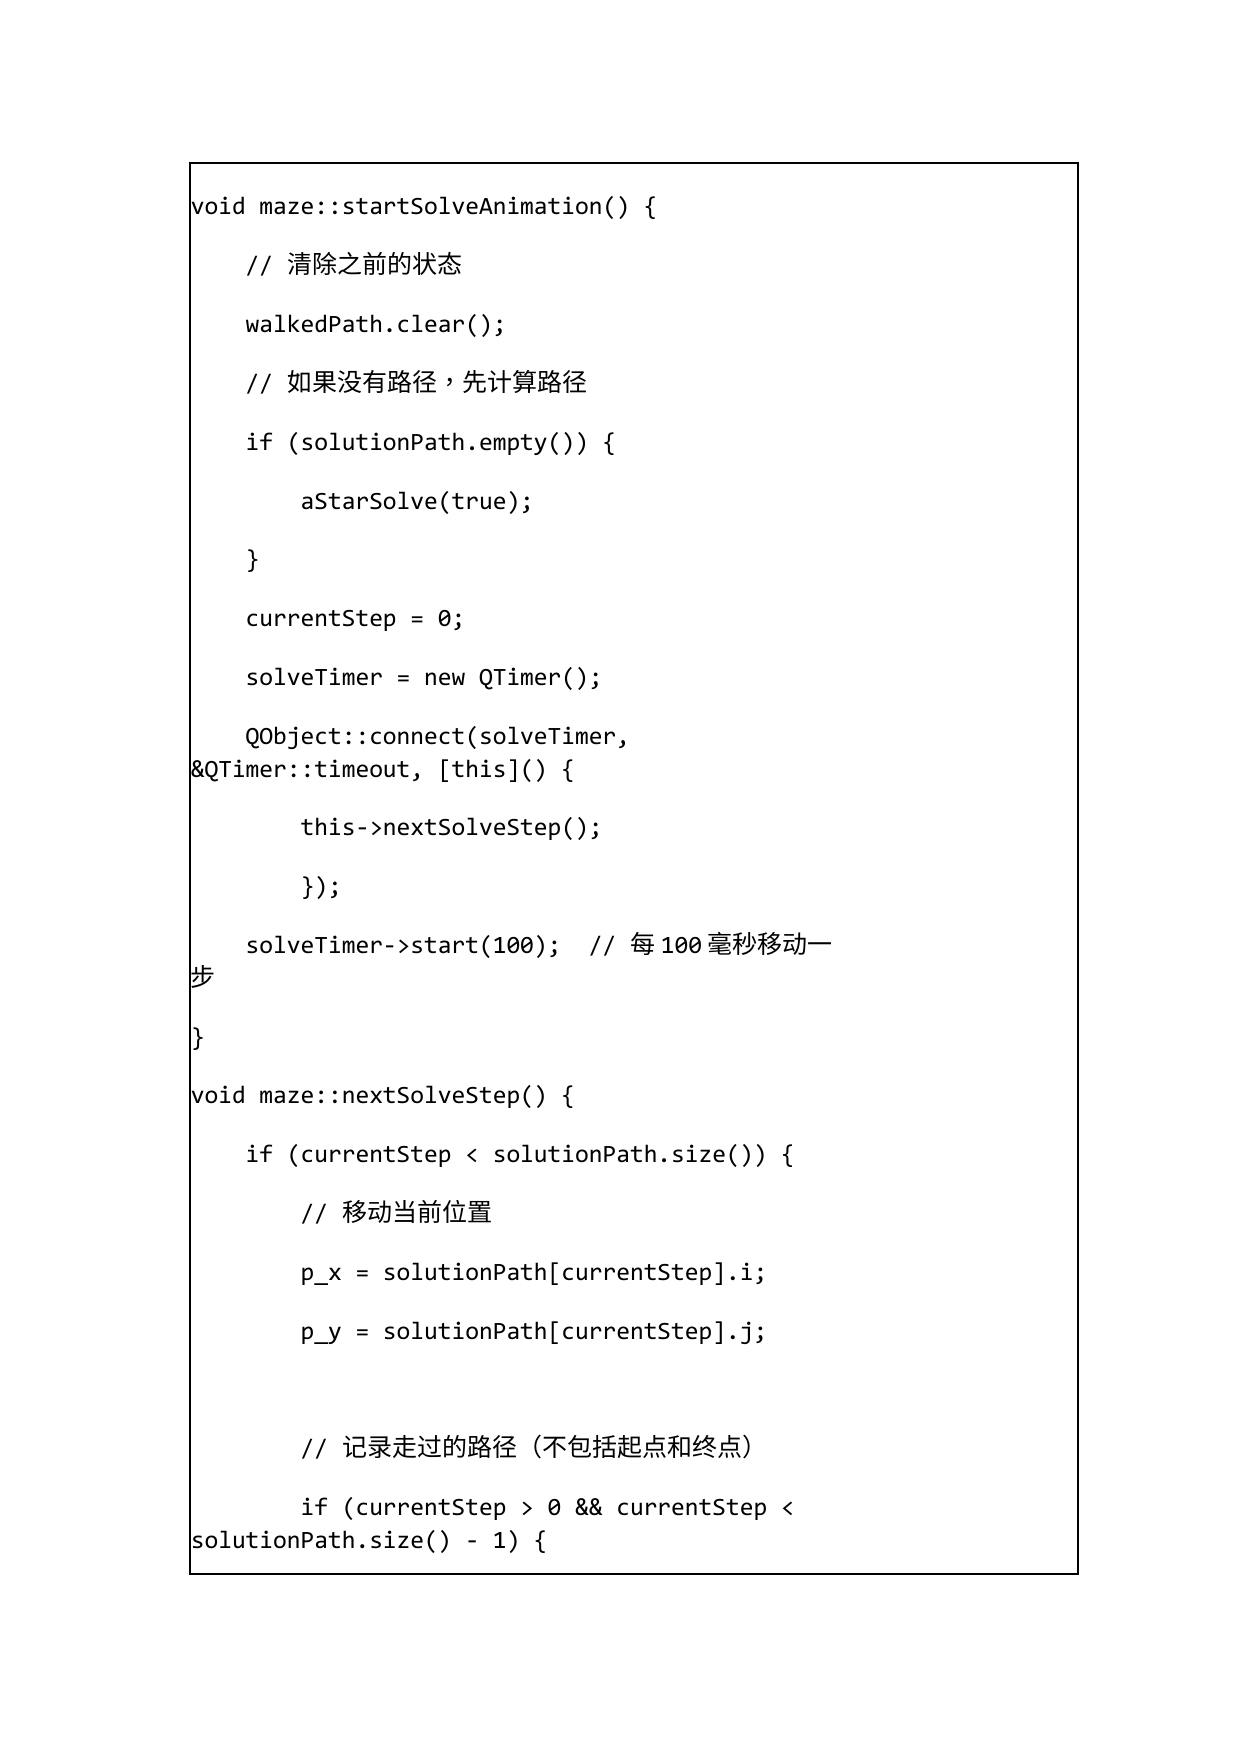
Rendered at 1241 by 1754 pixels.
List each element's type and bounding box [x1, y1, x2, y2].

table_cell [191, 164, 1077, 1573]
